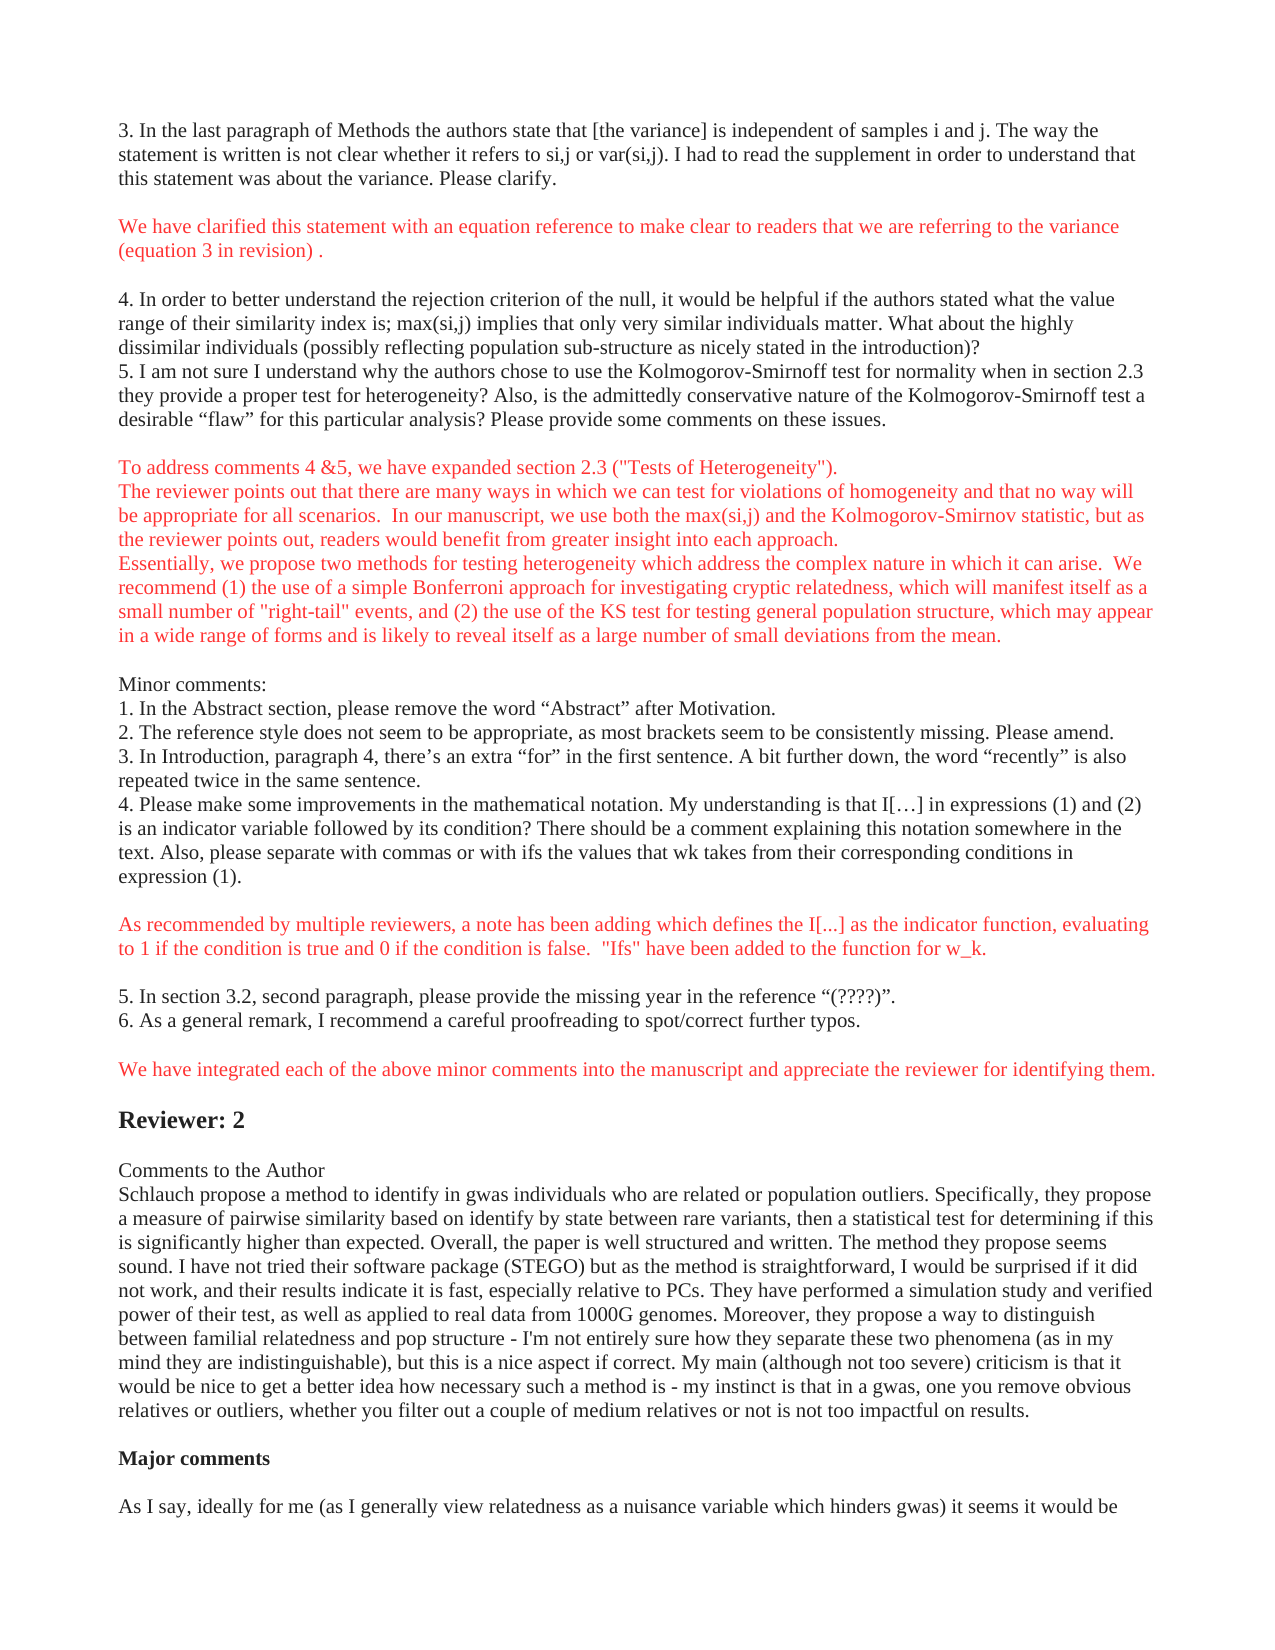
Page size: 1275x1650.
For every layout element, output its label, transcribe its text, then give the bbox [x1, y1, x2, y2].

text Minor comments: 1. In the Abstract section, please remove the word “Abstract” after Motivation. 2. The reference style does not seem to be appropriate, as most brackets seem to be consistently missing. Please amend. 3. In Introduction, paragraph 4, there’s an extra “for” in the first sentence. A bit further down, the word “recently” is also repeated twice in the same sentence. 4. Please make some improvements in the mathematical notation. My understanding is that I[…] in expressions (1) and (2) is an indicator variable followed by its condition? There should be a comment explaining this notation somewhere in the text. Also, please separate with commas or with ifs the values that wk takes from their corresponding conditions in expression (1). [118, 647, 1157, 888]
text To address comments 4 &5, we have expanded section 2.3 ("Tests of Heterogeneity"). [118, 455, 1157, 479]
text Essentially, we propose two methods for testing heterogeneity which address the complex nature in which it can arise. We recommend (1) the use of a simple Bonferroni approach for investigating cryptic relatedness, which will manifest itself as a small number of "right-tail" events, and (2) the use of the KS test for testing general population structure, which may appear in a wide range of forms and is likely to reveal itself as a large number of small deviations from the mean. [118, 551, 1157, 647]
text 4. In order to better understand the rejection criterion of the null, it would be helpful if the authors stated what the value range of their similarity index is; max(si,j) implies that only very similar individuals matter. What about the highly dissimilar individuals (possibly reflecting population sub-structure as nicely stated in the introduction)? 5. I am not sure I understand why the authors chose to use the Kolmogorov-Smirnoff test for normality when in section 2.3 they provide a proper test for heterogeneity? Also, is the admittedly conservative nature of the Kolmogorov-Smirnoff test a desirable “flaw” for this particular analysis? Please provide some comments on these issues. [118, 287, 1157, 431]
text We have clarified this statement with an equation reference to make clear to readers that we are referring to the variance (equation 3 in revision) . [118, 214, 1157, 262]
text The reviewer points out that there are many ways in which we can test for violations of homogeneity and that no way will be appropriate for all scenarios. In our manuscript, we use both the max(si,j) and the Kolmogorov-Smirnov statistic, but as the reviewer points out, readers would benefit from greater insight into each approach. [118, 479, 1157, 551]
text As recommended by multiple reviewers, a note has been adding which defines the I[...] as the indicator function, evaluating to 1 if the condition is true and 0 if the condition is false. "Ifs" have been added to the function for w_k. [118, 912, 1157, 960]
text 5. In section 3.2, second paragraph, please provide the missing year in the reference “(????)”. 6. As a general remark, I recommend a careful proofreading to spot/correct further typos. [118, 984, 1157, 1032]
text 3. In the last paragraph of Methods the authors state that [the variance] is independent of samples i and j. The way the statement is written is not clear whether it refers to si,j or var(si,j). I had to read the supplement in order to understand that this statement was about the variance. Please clarify. [118, 118, 1157, 190]
